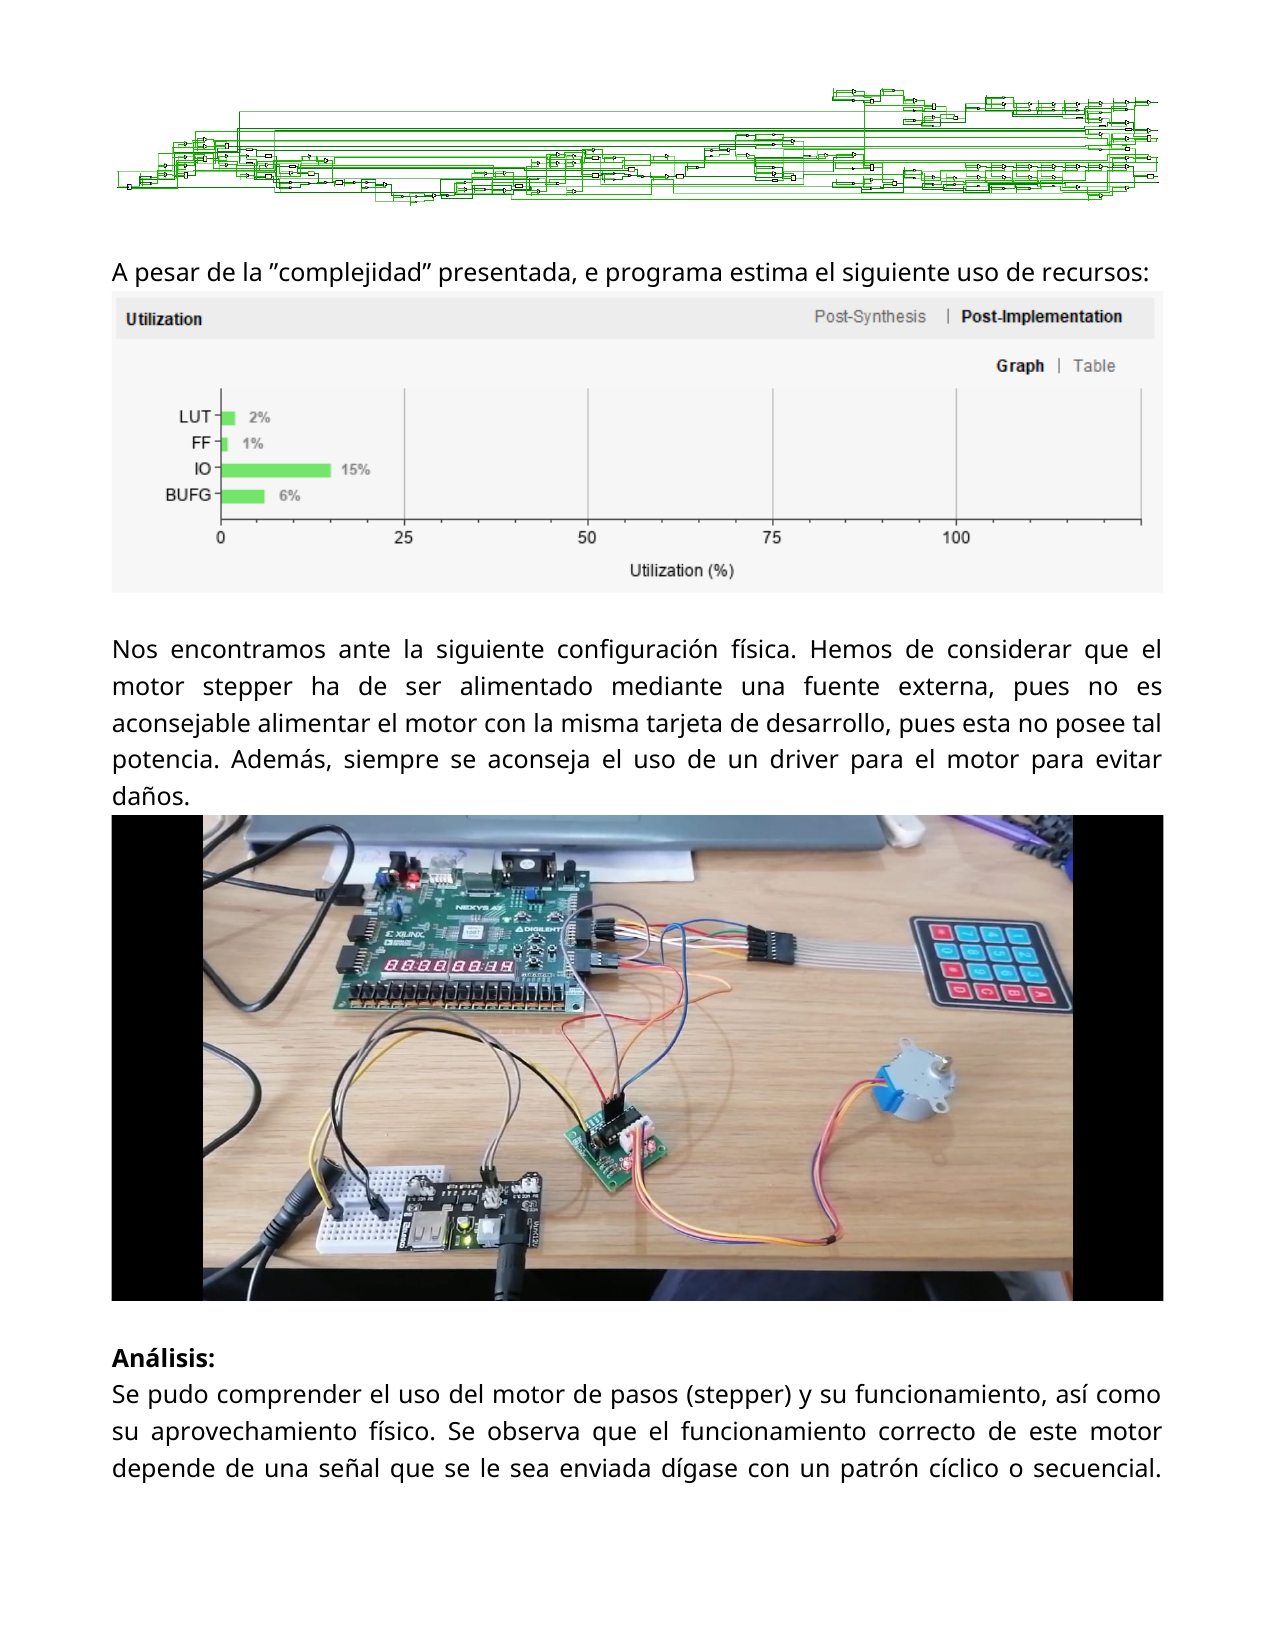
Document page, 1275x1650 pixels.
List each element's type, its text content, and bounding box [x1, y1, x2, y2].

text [112, 1377, 1163, 1485]
picture [111, 75, 1164, 216]
text Nos encontramos ante la siguiente configuración física. Hemos de considerar que el motor stepper ha de ser alimentado mediante una fuente externa, pues no es aconsejable alimentar el motor con la misma tarjeta de desarrollo, pues esta no posee tal potencia. Además, siempre se aconseja el uso de un driver para el motor para evitar daños. [112, 632, 1163, 813]
subtitle Análisis: [112, 1340, 1163, 1374]
text A pesar de la ”complejidad” presentada, e programa estima el siguiente uso de recursos: [112, 255, 1163, 289]
picture [111, 291, 1164, 593]
picture [111, 815, 1164, 1301]
